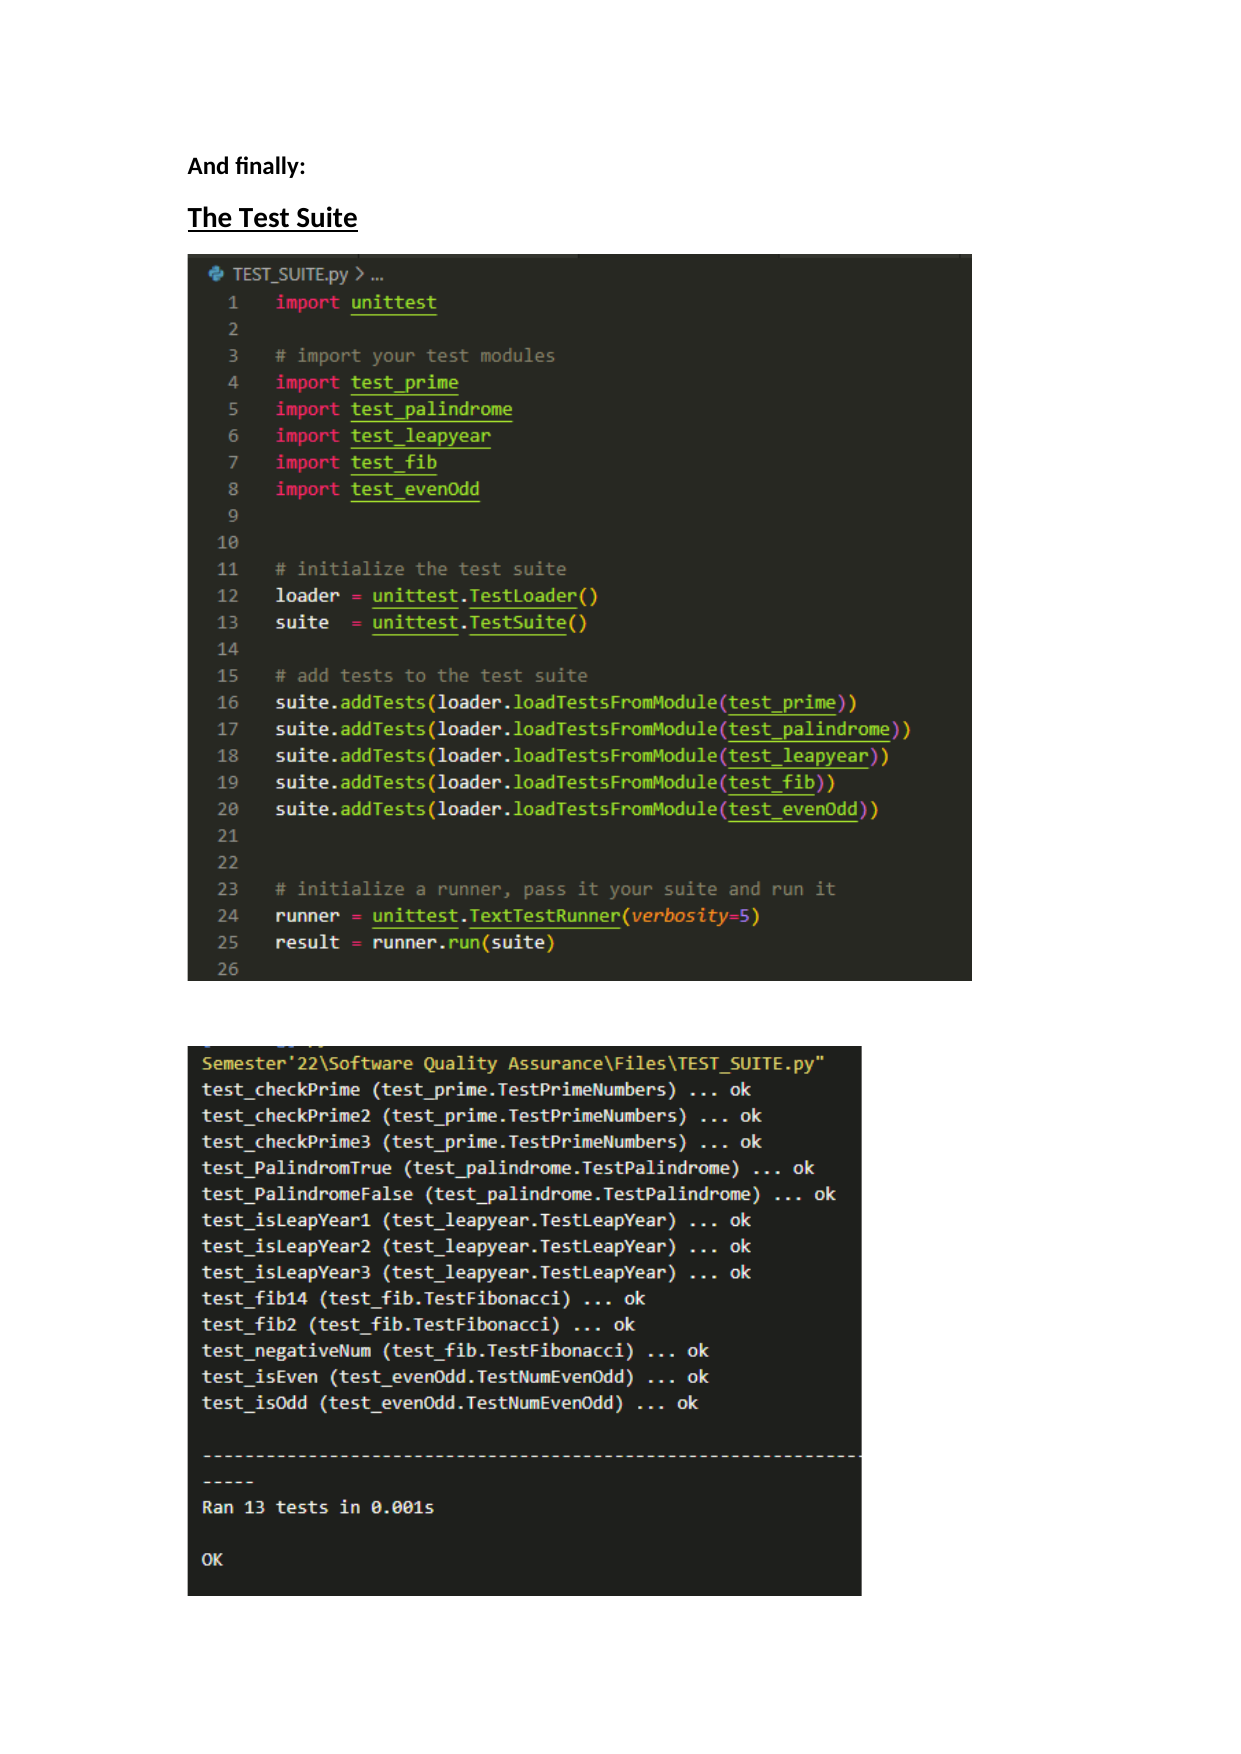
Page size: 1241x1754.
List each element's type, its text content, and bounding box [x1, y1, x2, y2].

text And finally: [187, 150, 1090, 181]
picture [187, 254, 972, 981]
picture [187, 1046, 862, 1596]
text The Test Suite [187, 199, 1090, 235]
